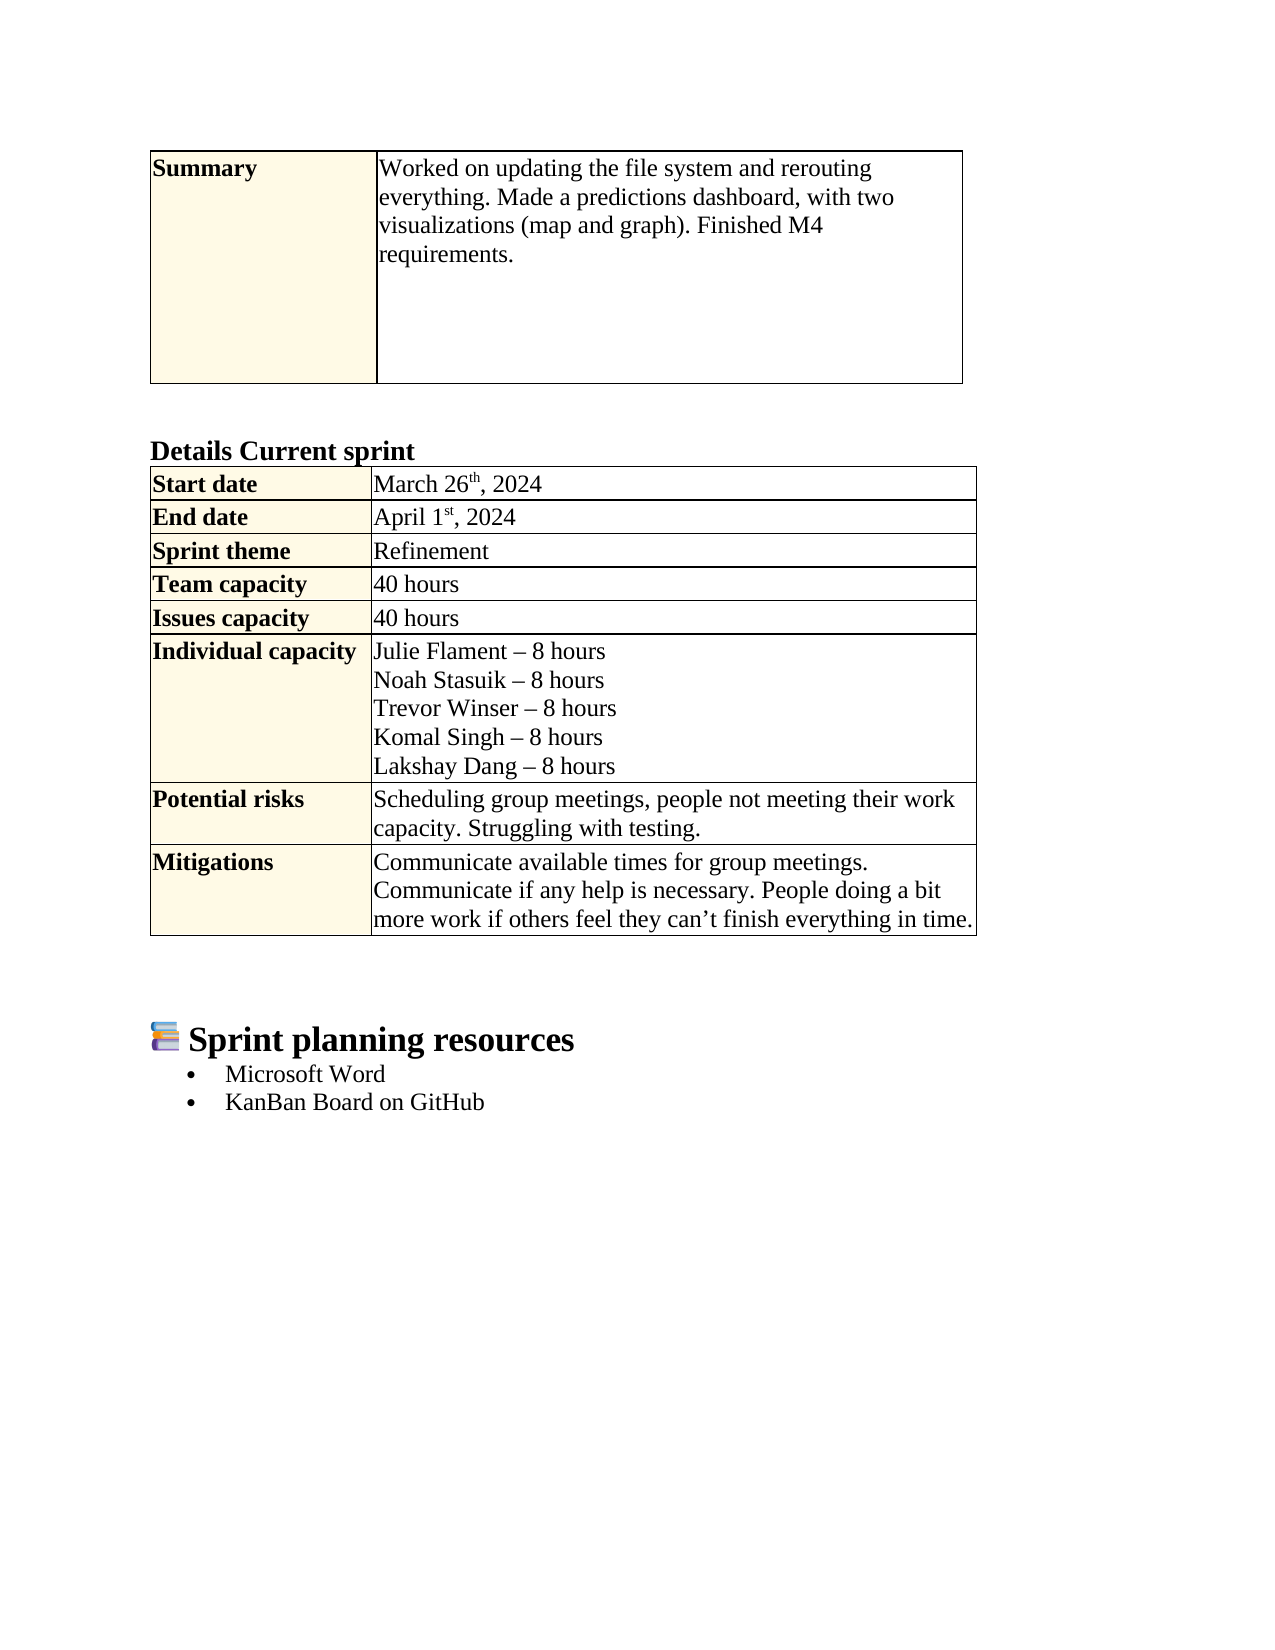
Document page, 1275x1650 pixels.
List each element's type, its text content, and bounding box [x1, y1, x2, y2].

text Details Current sprint [150, 434, 1125, 466]
table_cell ​​Refinement [372, 534, 976, 566]
table_header ​​March 26th, 2024 [372, 467, 976, 499]
table_cell Potential risks [151, 783, 371, 843]
table_cell 40 hours [372, 601, 976, 633]
table_cell ​​Worked on updating the file system and rerouting everything. Made a predictions dashboard, with two visualizations (map and graph). Finished M4 requirements. [378, 152, 962, 383]
table_cell Mitigations [151, 845, 371, 934]
table_cell Team capacity [151, 568, 371, 599]
picture [150, 1021, 180, 1051]
table_cell Individual capacity [151, 635, 371, 781]
table_cell Communicate available times for group meetings. Communicate if any help is necessary. People doing a bit more work if others feel they can’t finish everything in time. [372, 845, 976, 934]
table_cell Sprint theme [151, 534, 371, 566]
table_cell Summary [151, 152, 376, 383]
table_cell Julie Flament – 8 hours Noah Stasuik – 8 hours Trevor Winser – 8 hours Komal Singh – 8 hours Lakshay Dang – 8 hours [372, 635, 976, 781]
table_cell 40 hours [372, 568, 976, 599]
table_cell Scheduling group meetings, people not meeting their work capacity. Struggling with testing. [372, 783, 976, 843]
text Sprint planning resources [150, 1018, 1125, 1059]
table_header Start date [151, 467, 371, 499]
table_cell April 1st, 2024 [372, 501, 976, 533]
list KanBan Board on GitHub [187, 1087, 1125, 1116]
list Microsoft Word [187, 1059, 1125, 1087]
table_cell End date [151, 501, 371, 533]
table_cell Issues capacity [151, 601, 371, 633]
